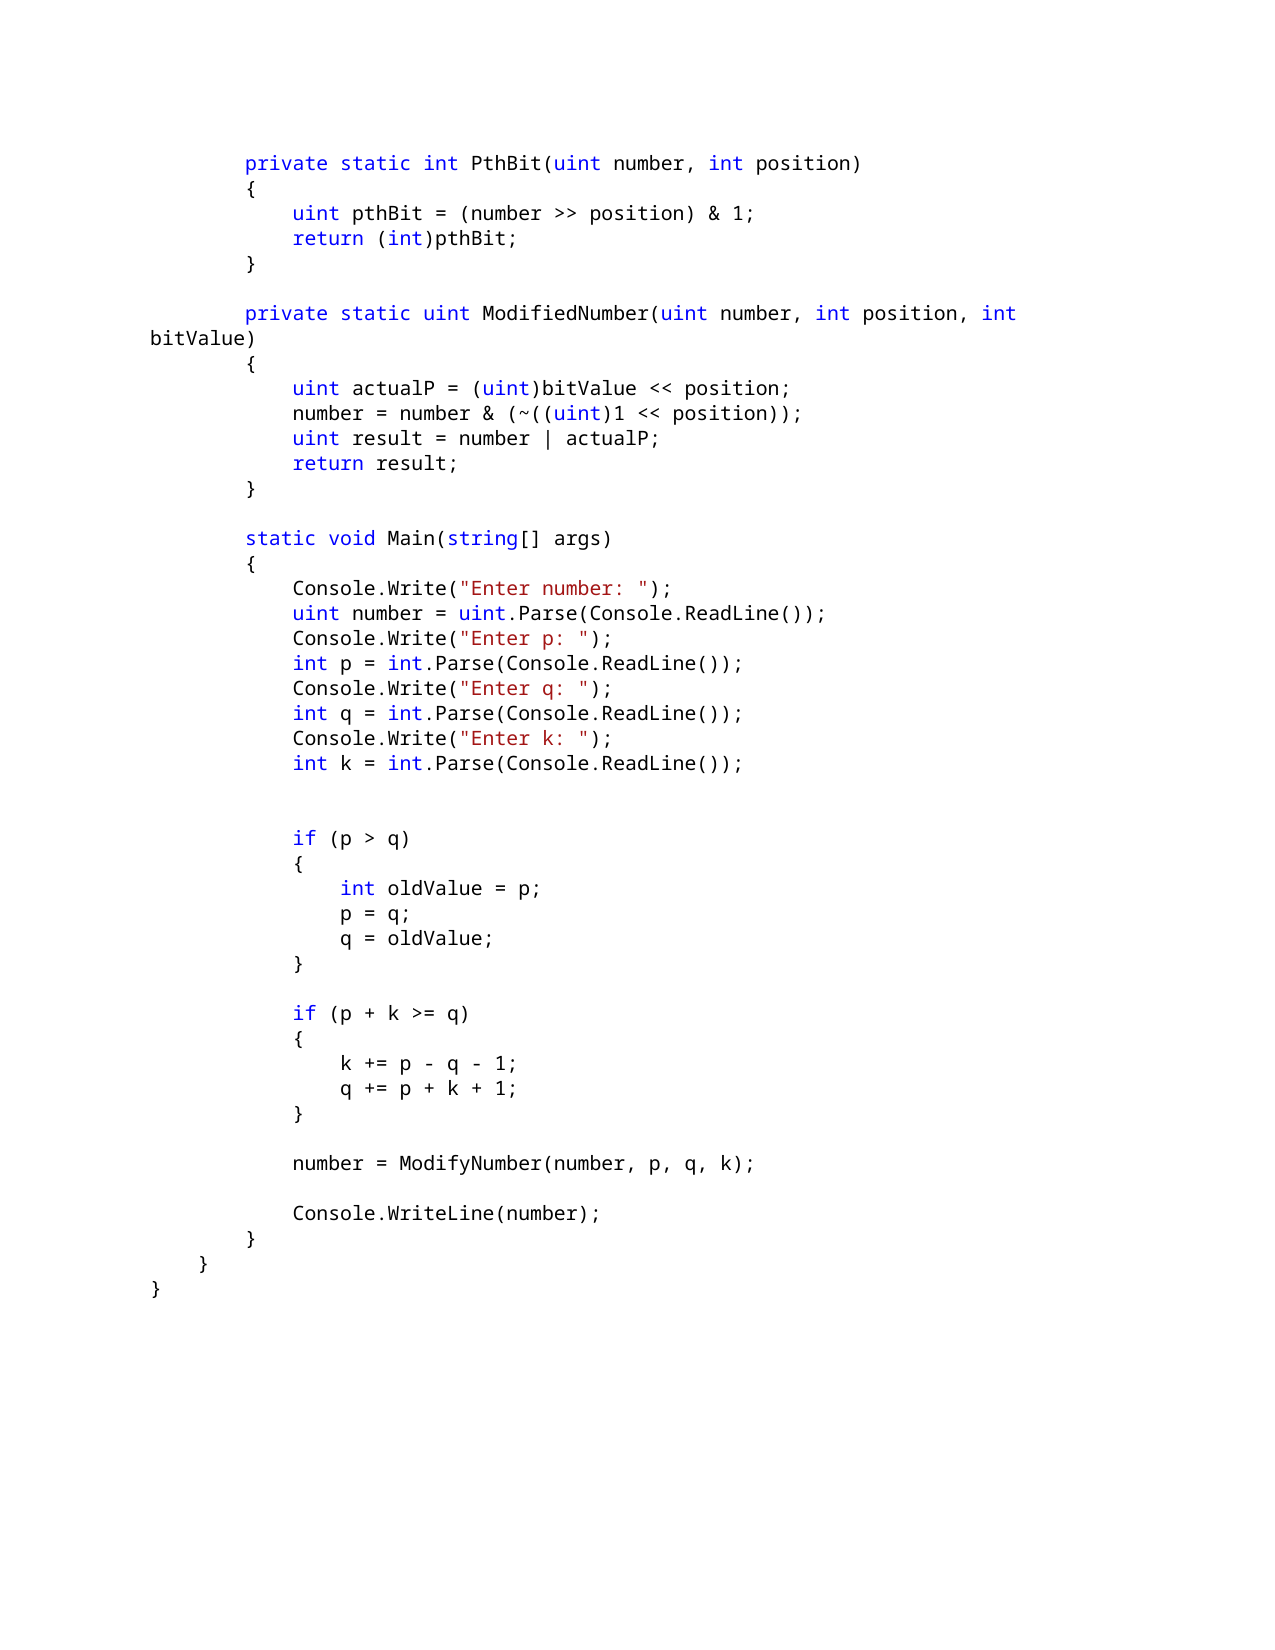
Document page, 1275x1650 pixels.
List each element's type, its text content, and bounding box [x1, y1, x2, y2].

text uint pthBit = (number >> position) & 1; [150, 200, 1125, 225]
text private static uint ModifiedNumber(uint number, int position, int bitValue) [150, 300, 1125, 350]
text { [150, 350, 1125, 375]
text q = oldValue; [150, 925, 1125, 950]
text return (int)pthBit; [150, 225, 1125, 250]
text number = ModifyNumber(number, p, q, k); [150, 1150, 1125, 1175]
text int p = int.Parse(Console.ReadLine()); [150, 650, 1125, 675]
text Console.WriteLine(number); [150, 1200, 1125, 1225]
text return result; [150, 450, 1125, 475]
text int oldValue = p; [150, 875, 1125, 900]
text int k = int.Parse(Console.ReadLine()); [150, 750, 1125, 775]
text uint actualP = (uint)bitValue << position; [150, 375, 1125, 400]
text q += p + k + 1; [150, 1075, 1125, 1100]
text uint result = number | actualP; [150, 425, 1125, 450]
text } [150, 1250, 1125, 1275]
text k += p - q - 1; [150, 1050, 1125, 1075]
text Console.Write("Enter number: "); [150, 575, 1125, 600]
text static void Main(string[] args) [150, 525, 1125, 550]
text Console.Write("Enter k: "); [150, 725, 1125, 750]
text } [150, 475, 1125, 500]
text { [150, 850, 1125, 875]
text Console.Write("Enter p: "); [150, 625, 1125, 650]
text } [150, 250, 1125, 275]
text p = q; [150, 900, 1125, 925]
text { [150, 1025, 1125, 1050]
text } [150, 1100, 1125, 1125]
text { [150, 550, 1125, 575]
text number = number & (~((uint)1 << position)); [150, 400, 1125, 425]
text if (p + k >= q) [150, 1000, 1125, 1025]
text } [150, 950, 1125, 975]
text if (p > q) [150, 825, 1125, 850]
text } [150, 1275, 1125, 1300]
text uint number = uint.Parse(Console.ReadLine()); [150, 600, 1125, 625]
text private static int PthBit(uint number, int position) [150, 150, 1125, 175]
text int q = int.Parse(Console.ReadLine()); [150, 700, 1125, 725]
text } [150, 1225, 1125, 1250]
text { [150, 175, 1125, 200]
text Console.Write("Enter q: "); [150, 675, 1125, 700]
